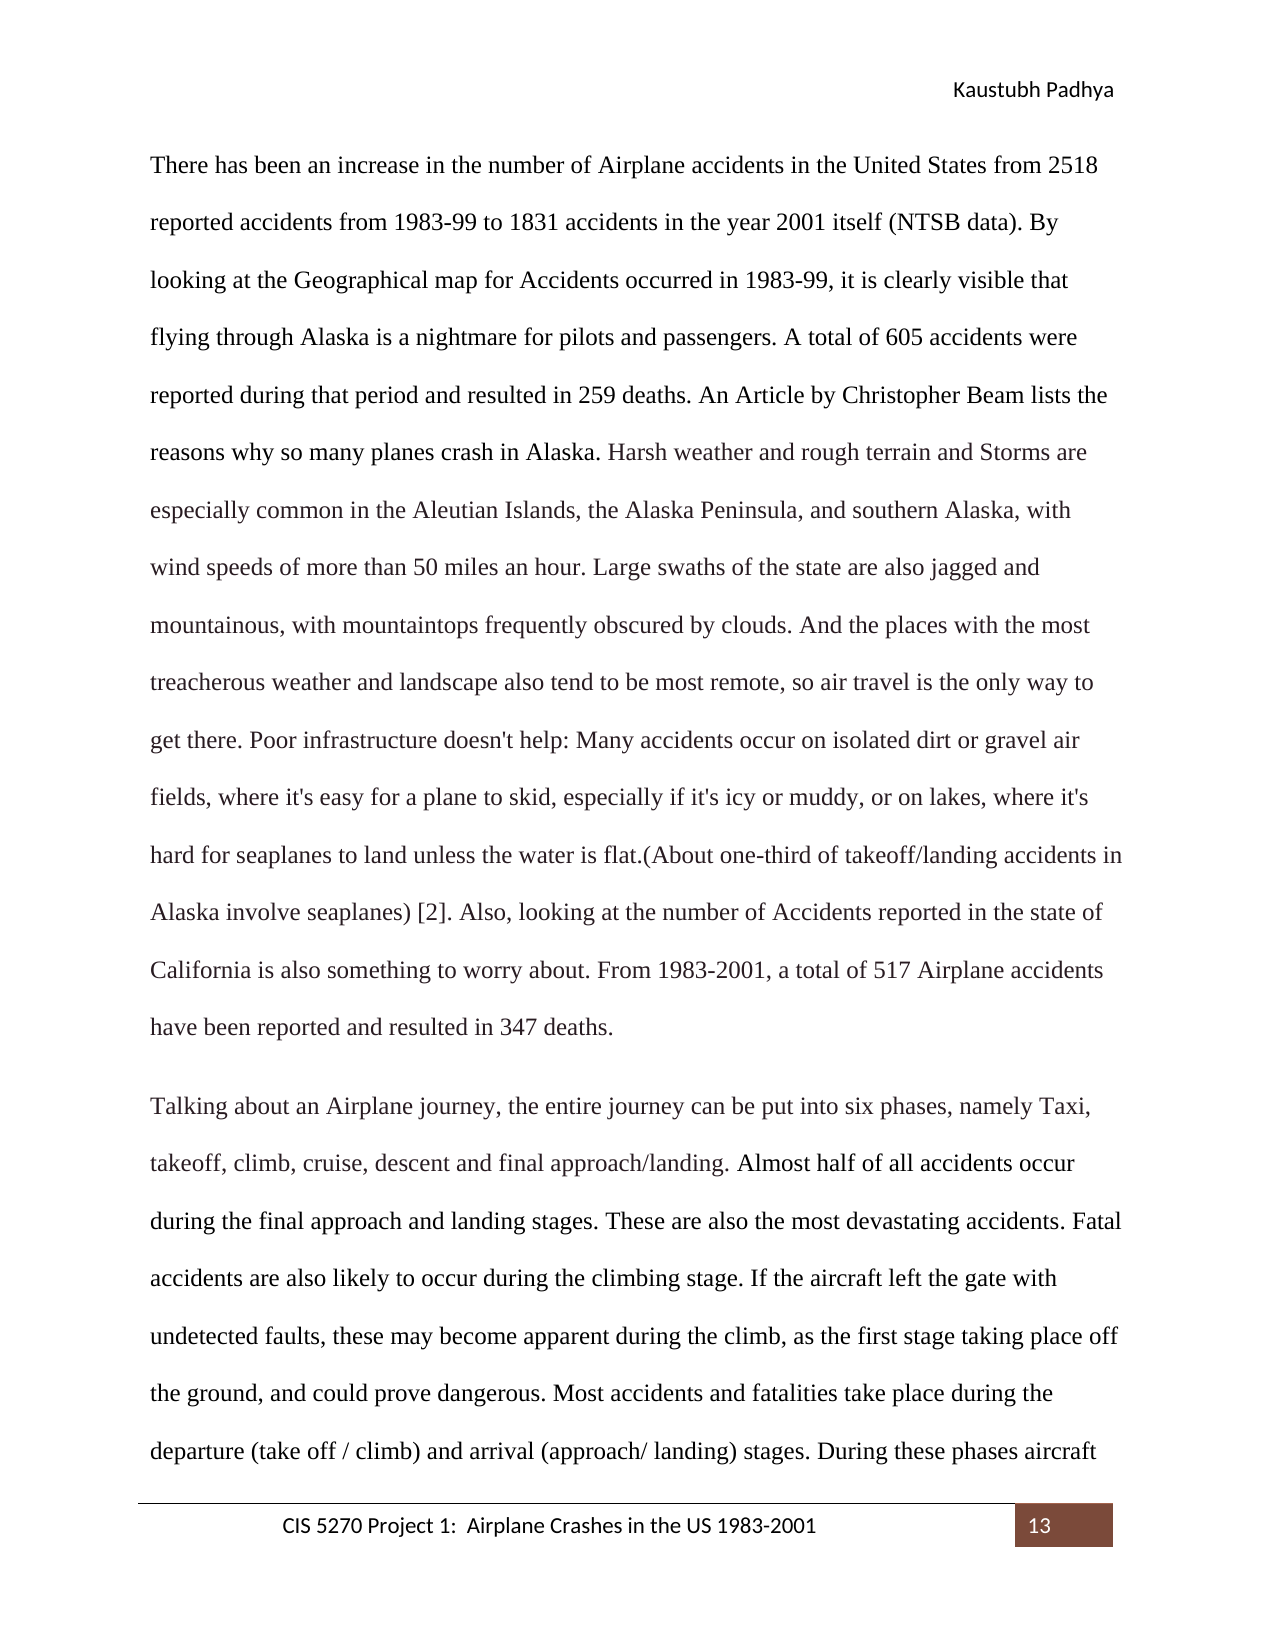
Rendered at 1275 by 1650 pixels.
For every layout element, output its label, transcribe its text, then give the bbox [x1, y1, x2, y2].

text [150, 1091, 1125, 1464]
text There has been an increase in the number of Airplane accidents in the United States from 2518 reported accidents from 1983-99 to 1831 accidents in the year 2001 itself (NTSB data). By looking at the Geographical map for Accidents occurred in 1983-99, it is clearly visible that flying through Alaska is a nightmare for pilots and passengers. A total of 605 accidents were reported during that period and resulted in 259 deaths. An Article by Christopher Beam lists the reasons why so many planes crash in Alaska. Harsh weather and rough terrain and Storms are especially common in the Aleutian Islands, the Alaska Peninsula, and southern Alaska, with wind speeds of more than 50 miles an hour. Large swaths of the state are also jagged and mountainous, with mountaintops frequently obscured by clouds. And the places with the most treacherous weather and landscape also tend to be most remote, so air travel is the only way to get there. Poor infrastructure doesn't help: Many accidents occur on isolated dirt or gravel air fields, where it's easy for a plane to skid, especially if it's icy or muddy, or on lakes, where it's hard for seaplanes to land unless the water is flat.(About one-third of takeoff/landing accidents in Alaska involve seaplanes) [2]. Also, looking at the number of Accidents reported in the state of California is also something to worry about. From 1983-2001, a total of 517 Airplane accidents have been reported and resulted in 347 deaths. [150, 150, 1125, 1041]
